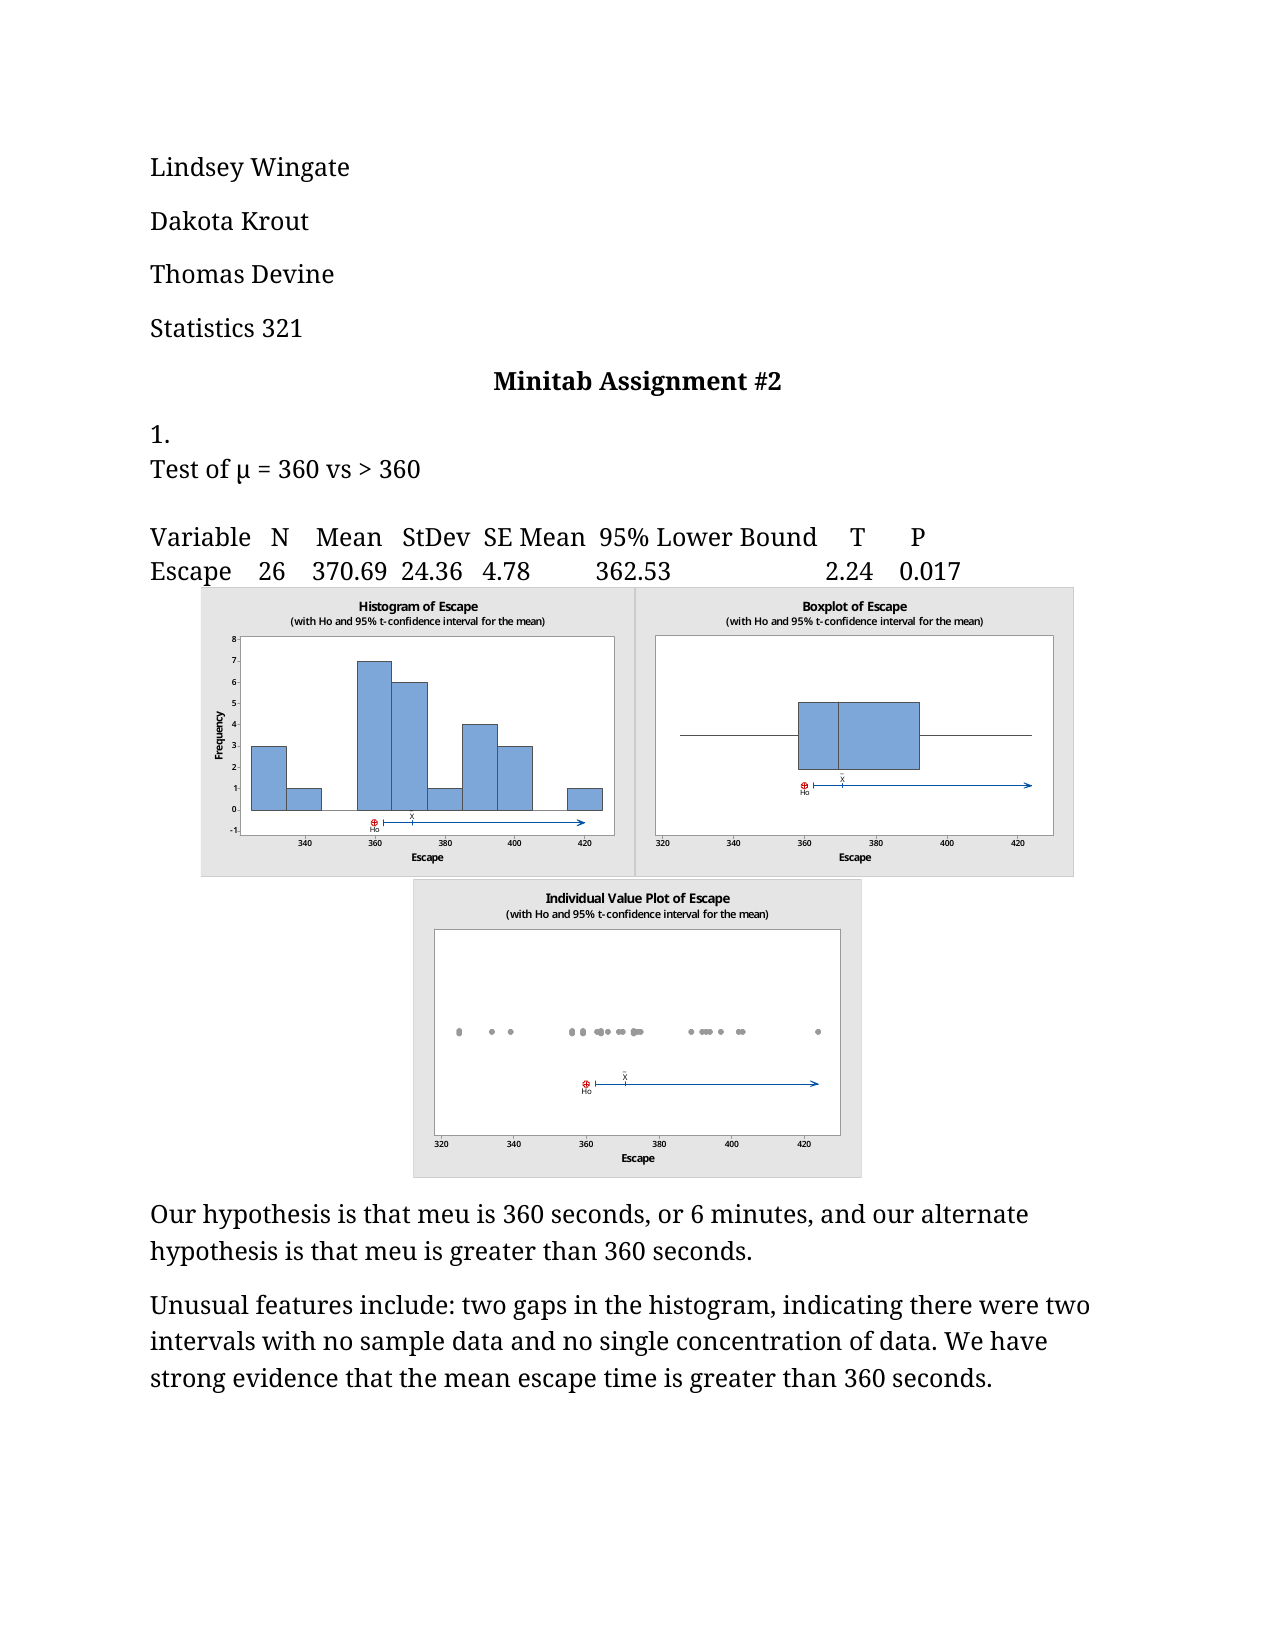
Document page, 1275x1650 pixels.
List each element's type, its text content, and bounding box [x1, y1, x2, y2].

text Test of μ = 360 vs > 360 [150, 451, 1125, 485]
text 1. [150, 417, 1125, 451]
text Thomas Devine [150, 257, 1125, 291]
text Statistics 321 [150, 310, 1125, 344]
text Dakota Krout [150, 203, 1125, 237]
text Escape 26 370.69 24.36 4.78 362.53 2.24 0.017 [150, 553, 1125, 587]
text Minitab Assignment #2 [150, 364, 1125, 398]
text Variable N Mean StDev SE Mean 95% Lower Bound T P [150, 519, 1125, 553]
text Lindsey Wingate [150, 150, 1125, 184]
text Unusual features include: two gaps in the histogram, indicating there were two intervals with no sample data and no single concentration of data. We have strong evidence that the mean escape time is greater than 360 seconds. [150, 1287, 1125, 1395]
text Our hypothesis is that meu is 360 seconds, or 6 minutes, and our alternate hypothesis is that meu is greater than 360 seconds. [150, 1197, 1125, 1268]
